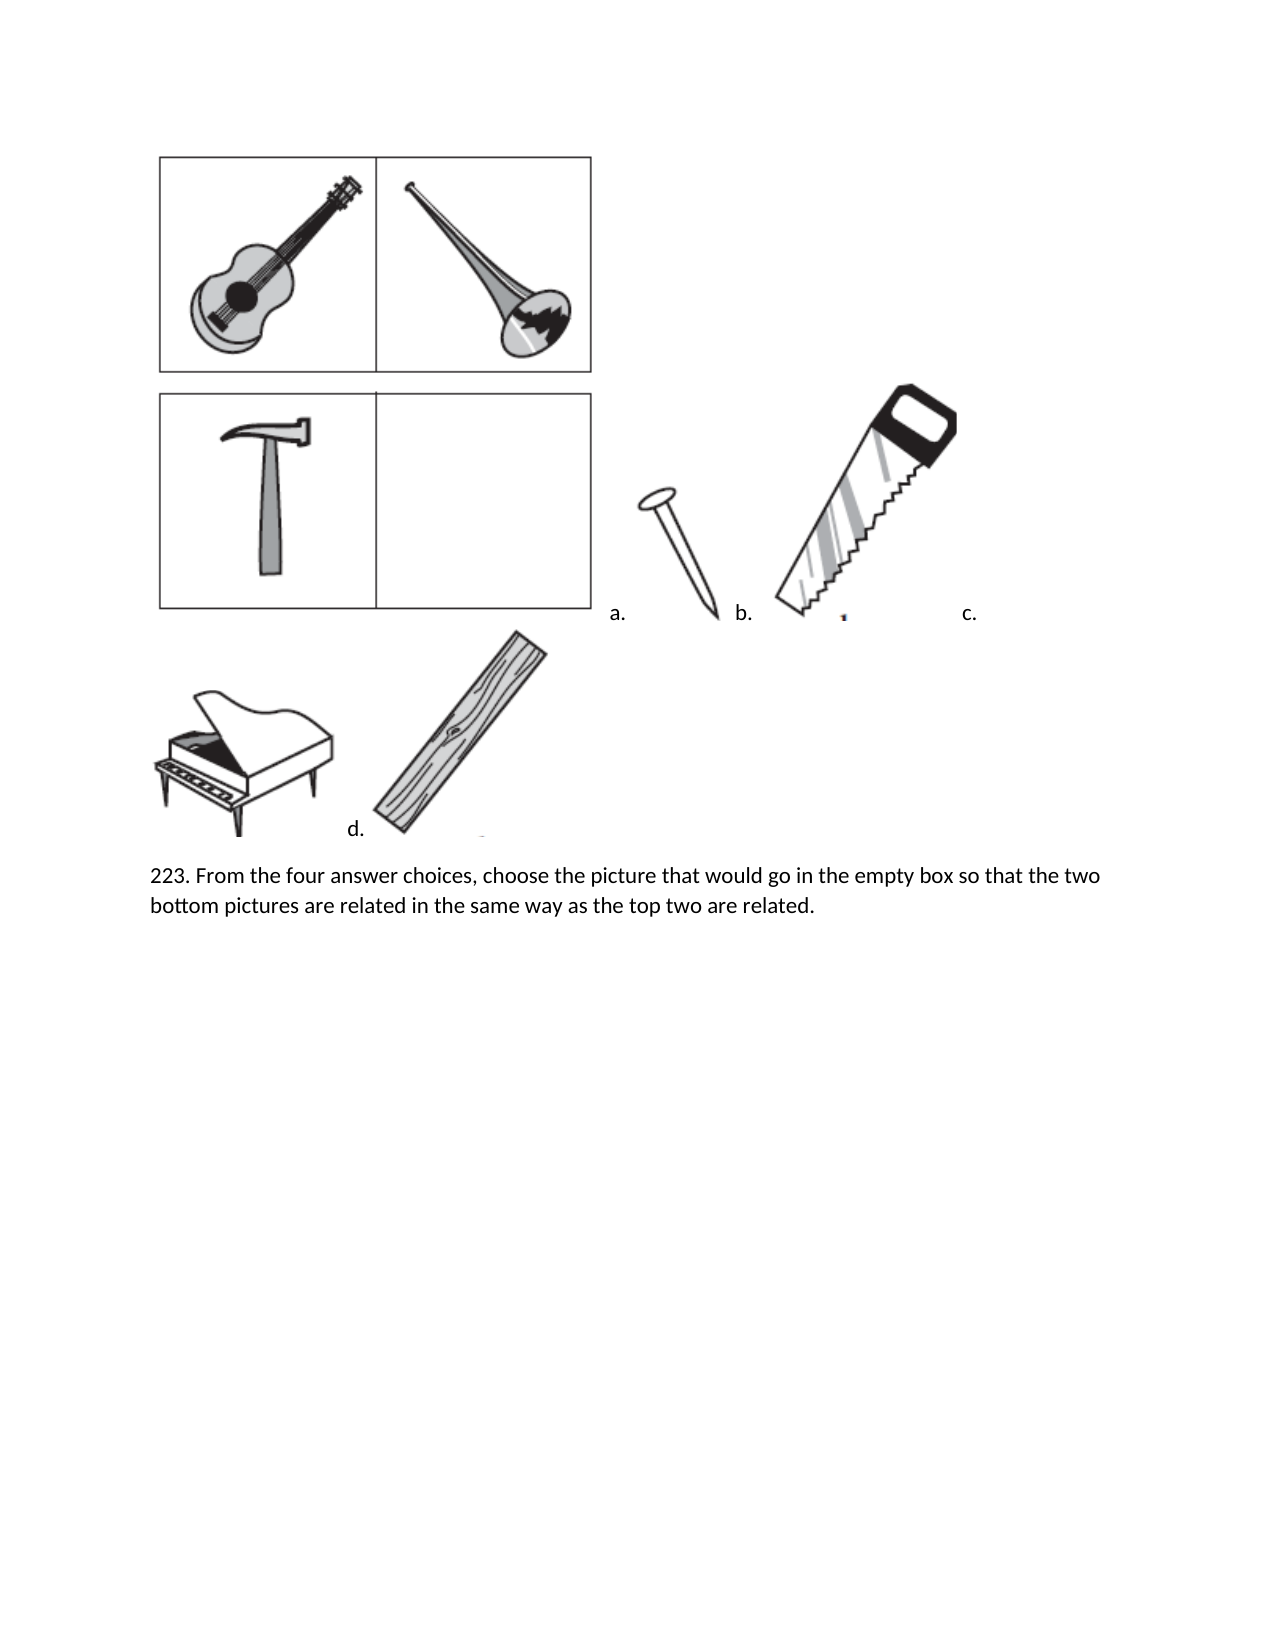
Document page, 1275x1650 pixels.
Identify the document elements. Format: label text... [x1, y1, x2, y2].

text 222. From the four answer choices, choose the picture that would go in the empty box so that the two bottom pictures are related in the same way as the top two are related. a. b. c. d. [150, 150, 1125, 842]
text 223. From the four answer choices, choose the picture that would go in the empty box so that the two bottom pictures are related in the same way as the top two are related. a. b. c. d. [150, 861, 1125, 919]
